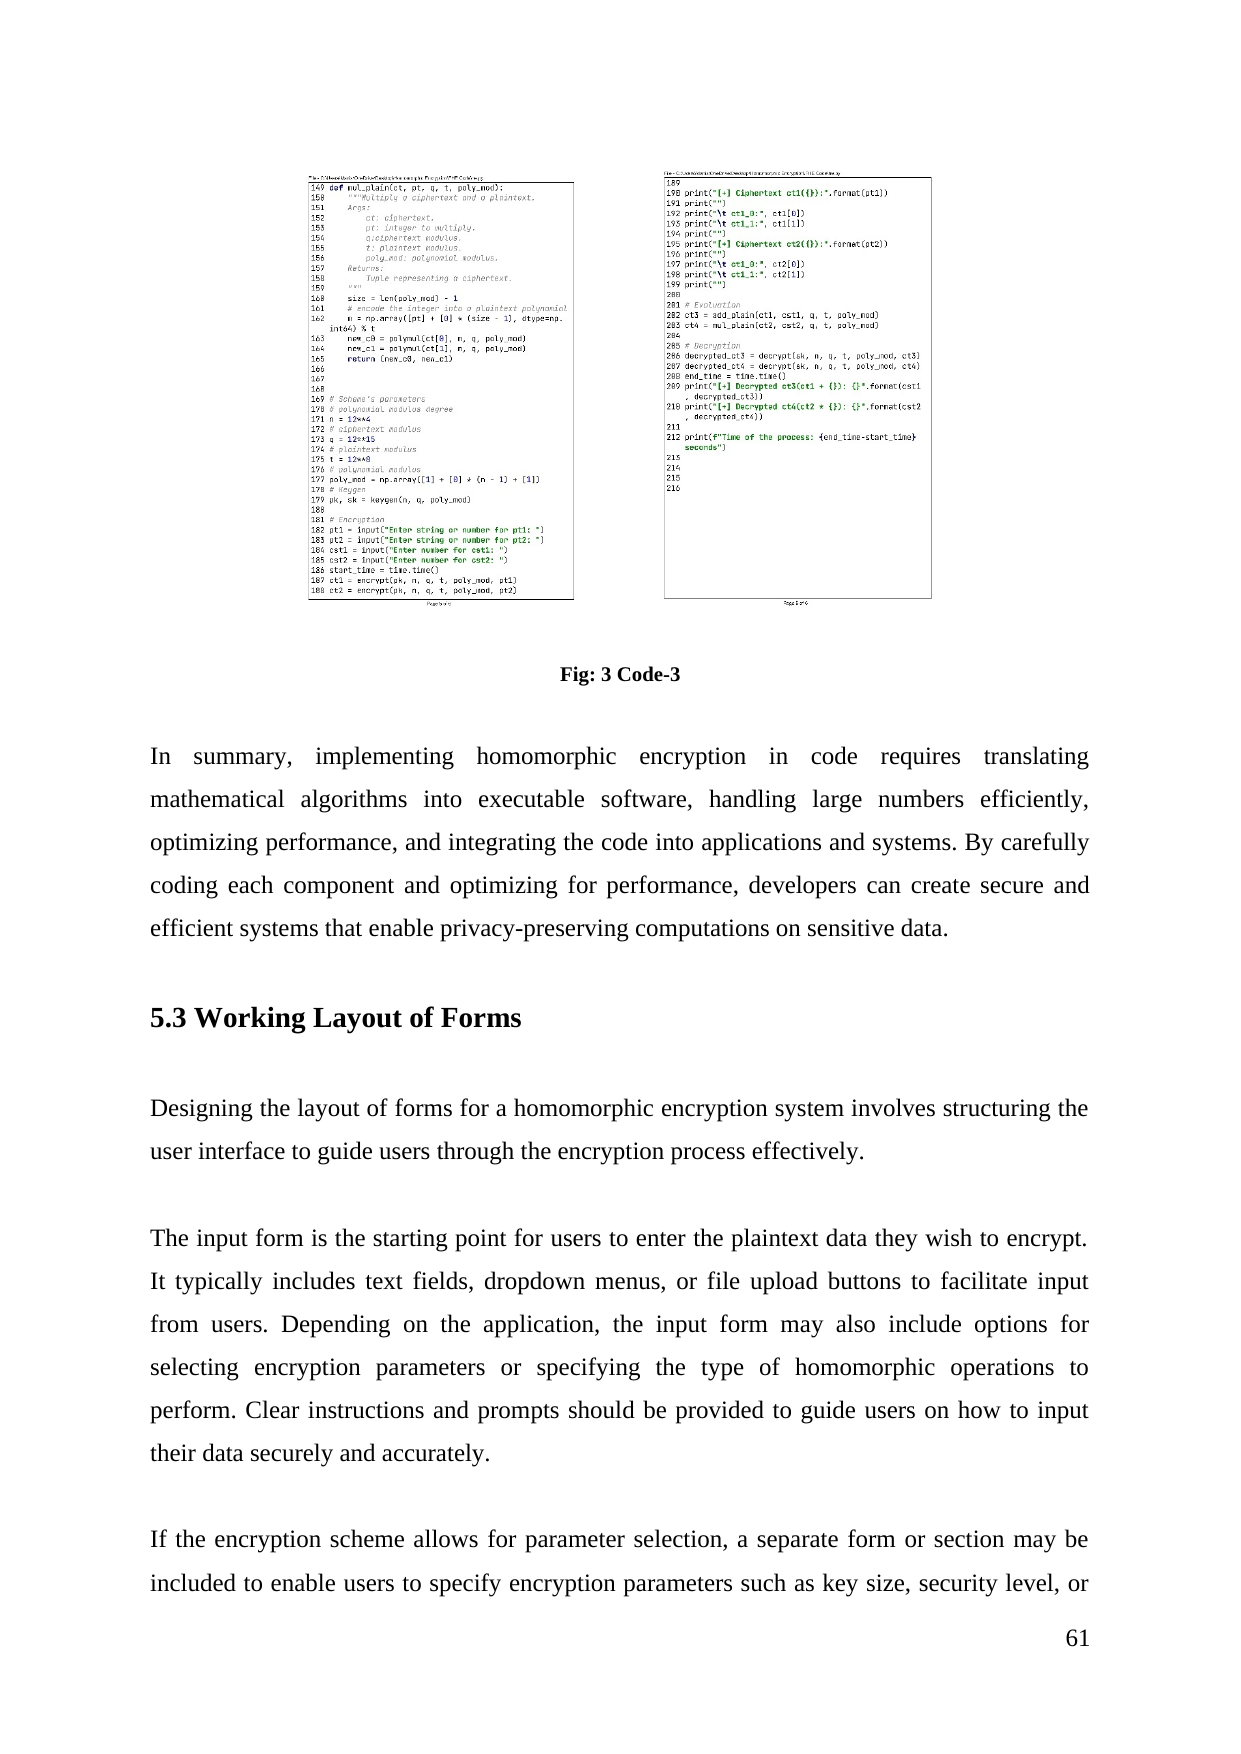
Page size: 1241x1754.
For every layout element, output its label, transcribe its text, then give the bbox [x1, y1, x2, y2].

text Fig: 3 Code-3 [150, 662, 1090, 686]
picture [621, 150, 974, 648]
text Designing the layout of forms for a homomorphic encryption system involves structuring the user interface to guide users through the encryption process effectively. [150, 1093, 1090, 1165]
text The input form is the starting point for users to enter the plaintext data they wish to encrypt. It typically includes text fields, dropdown menus, or file upload buttons to facilitate input from users. Depending on the application, the input form may also include options for selecting encryption parameters or specifying the type of homomorphic operations to perform. Clear instructions and prompts should be provided to guide users on how to input their data securely and accurately. [150, 1223, 1090, 1467]
text In summary, implementing homomorphic encryption in code requires translating mathematical algorithms into executable software, handling large numbers efficiently, optimizing performance, and integrating the code into applications and systems. By carefully coding each component and optimizing for performance, developers can create secure and efficient systems that enable privacy-preserving computations on sensitive data. [150, 741, 1090, 942]
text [150, 1524, 1090, 1596]
picture [267, 155, 616, 648]
text 5.3 Working Layout of Forms [150, 1000, 1090, 1033]
